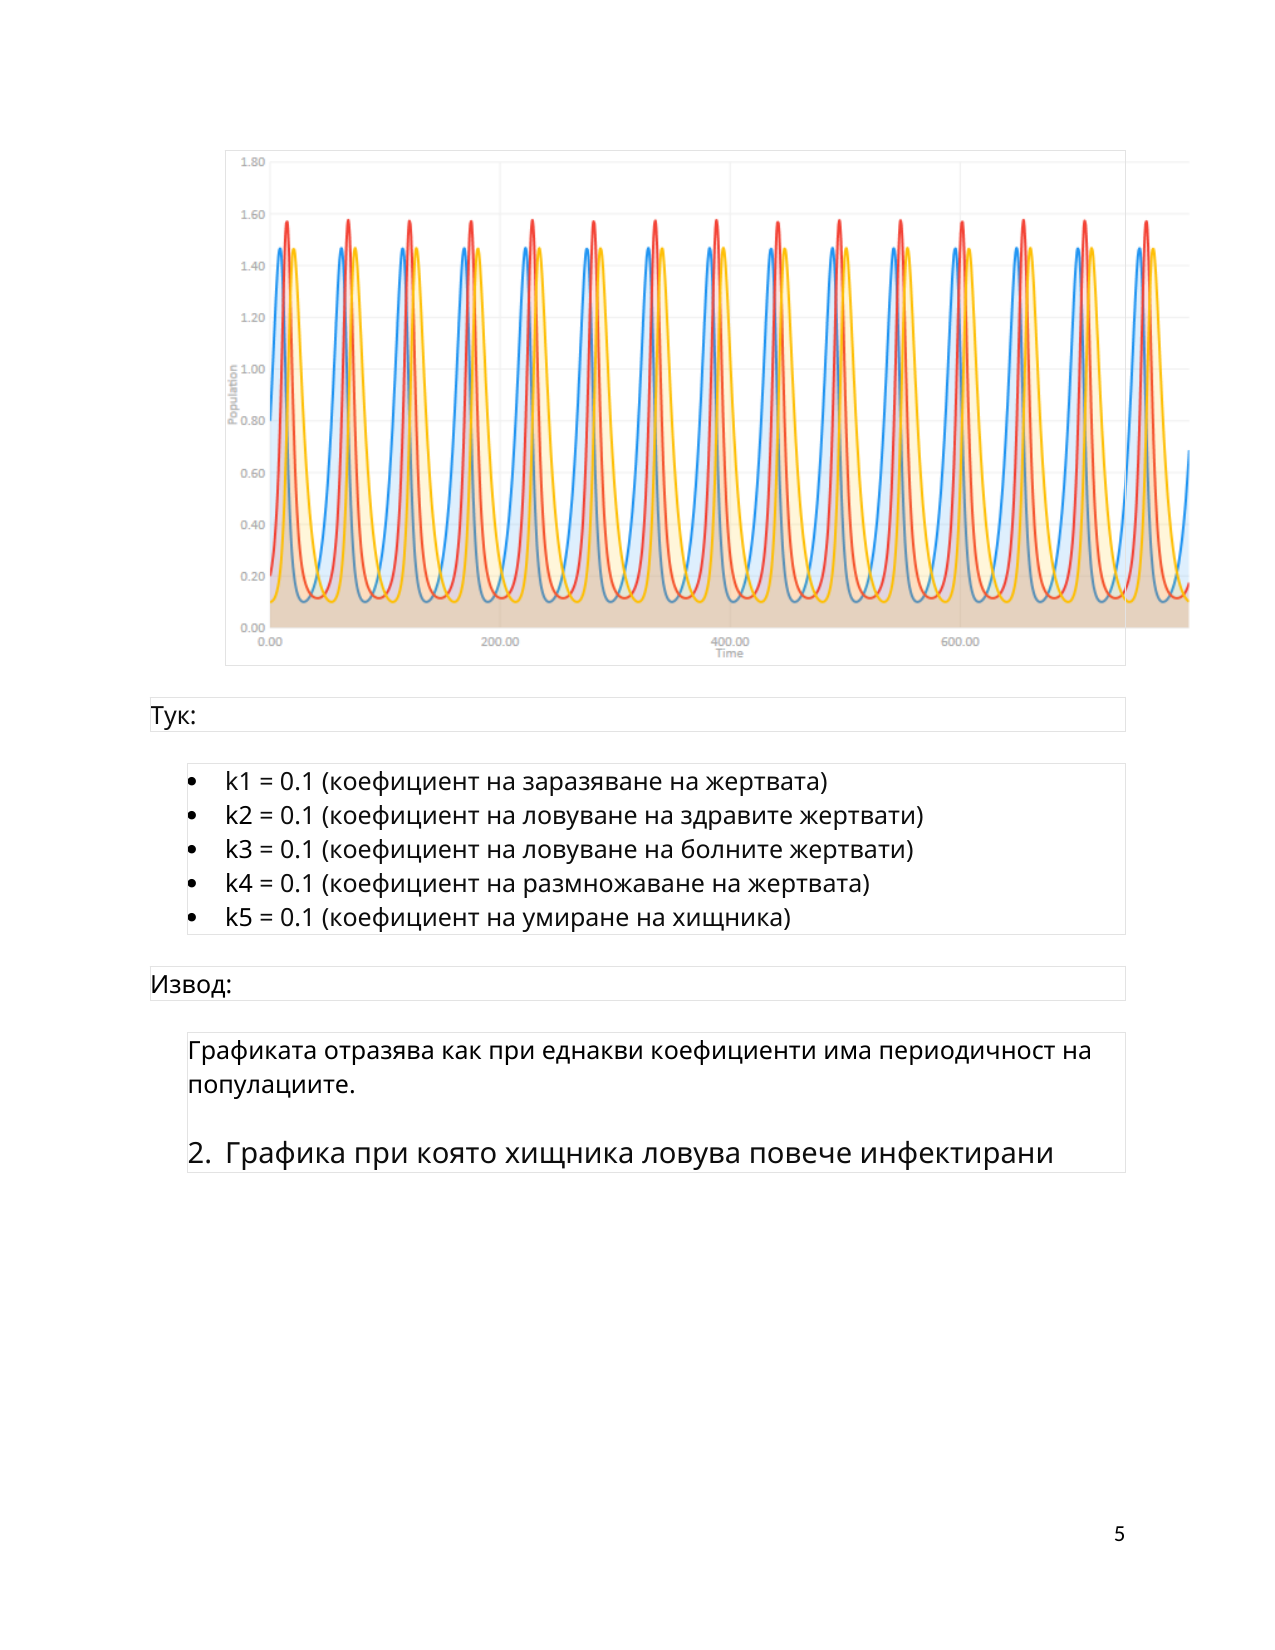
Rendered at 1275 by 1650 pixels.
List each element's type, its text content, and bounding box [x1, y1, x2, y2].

list k3 = 0.1 (коефициент на ловуване на болните жертвати) [188, 831, 1125, 865]
list k4 = 0.1 (коефициент на размножаване на жертвата) [188, 865, 1125, 899]
picture [1126, 150, 1200, 665]
picture [226, 151, 1125, 665]
list Графика при която хищника ловува повече инфектирани [188, 1131, 1125, 1172]
text Извод: [151, 967, 1125, 1000]
text Тук: [151, 698, 1125, 731]
list k1 = 0.1 (коефициент на заразяване на жертвата) [188, 764, 1125, 797]
list k5 = 0.1 (коефициент на умиране на хищника) [188, 899, 1125, 934]
text Графиката отразява как при еднакви коефициенти има периодичност на популациите. [188, 1033, 1125, 1101]
list k2 = 0.1 (коефициент на ловуване на здравите жертвати) [188, 797, 1125, 831]
